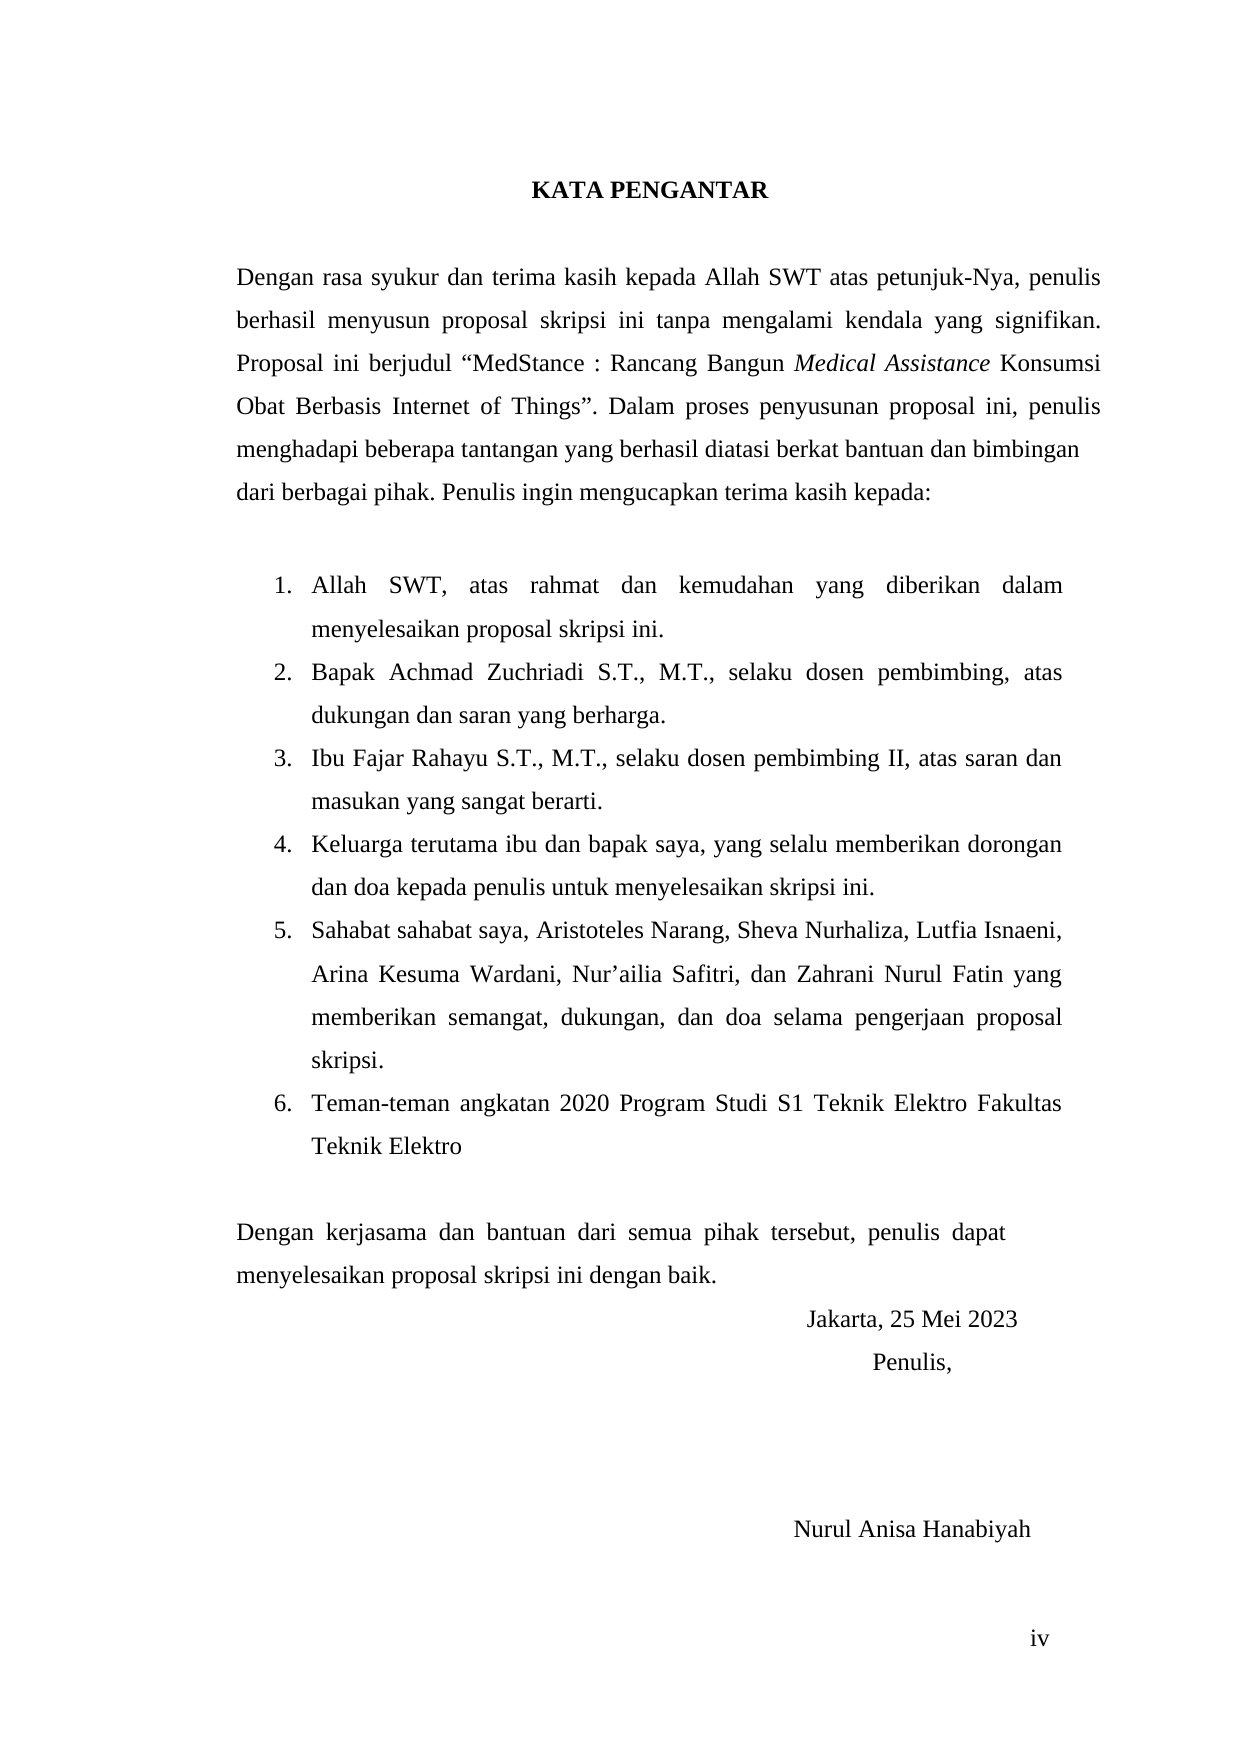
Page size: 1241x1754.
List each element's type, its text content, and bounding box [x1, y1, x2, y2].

text Jakarta, 25 Mei 2023 Penulis, [791, 1304, 1033, 1376]
text Nurul Anisa Hanabiyah [687, 1514, 1136, 1543]
list Keluarga terutama ibu dan bapak saya, yang selalu memberikan dorongan dan doa kepada penulis untuk menyelesaikan skripsi ini. [274, 829, 1063, 901]
text Dengan rasa syukur dan terima kasih kepada Allah SWT atas petunjuk-Nya, penulis berhasil menyusun proposal skripsi ini tanpa mengalami kendala yang signifikan. Proposal ini berjudul “MedStance : Rancang Bangun Medical Assistance Konsumsi Obat Berbasis Internet of Things”. Dalam proses penyusunan proposal ini, penulis menghadapi beberapa tantangan yang berhasil diatasi berkat bantuan dan bimbingan dari berbagai pihak. Penulis ingin mengucapkan terima kasih kepada: [236, 262, 1103, 506]
list Ibu Fajar Rahayu S.T., M.T., selaku dosen pembimbing II, atas saran dan masukan yang sangat berarti. [274, 743, 1063, 815]
text Dengan kerjasama dan bantuan dari semua pihak tersebut, penulis dapat menyelesaikan proposal skripsi ini dengan baik. [236, 1217, 1152, 1289]
list Teman-teman angkatan 2020 Program Studi S1 Teknik Elektro Fakultas Teknik Elektro [274, 1088, 1063, 1160]
list Sahabat sahabat saya, Aristoteles Narang, Sheva Nurhaliza, Lutfia Isnaeni, Arina Kesuma Wardani, Nur’ailia Safitri, dan Zahrani Nurul Fatin yang memberikan semangat, dukungan, dan doa selama pengerjaan proposal skripsi. [274, 916, 1063, 1074]
list Allah SWT, atas rahmat dan kemudahan yang diberikan dalam menyelesaikan proposal skripsi ini. [274, 571, 1063, 642]
subtitle KATA PENGANTAR [163, 175, 1136, 204]
list Bapak Achmad Zuchriadi S.T., M.T., selaku dosen pembimbing, atas dukungan dan saran yang berharga. [274, 657, 1063, 729]
